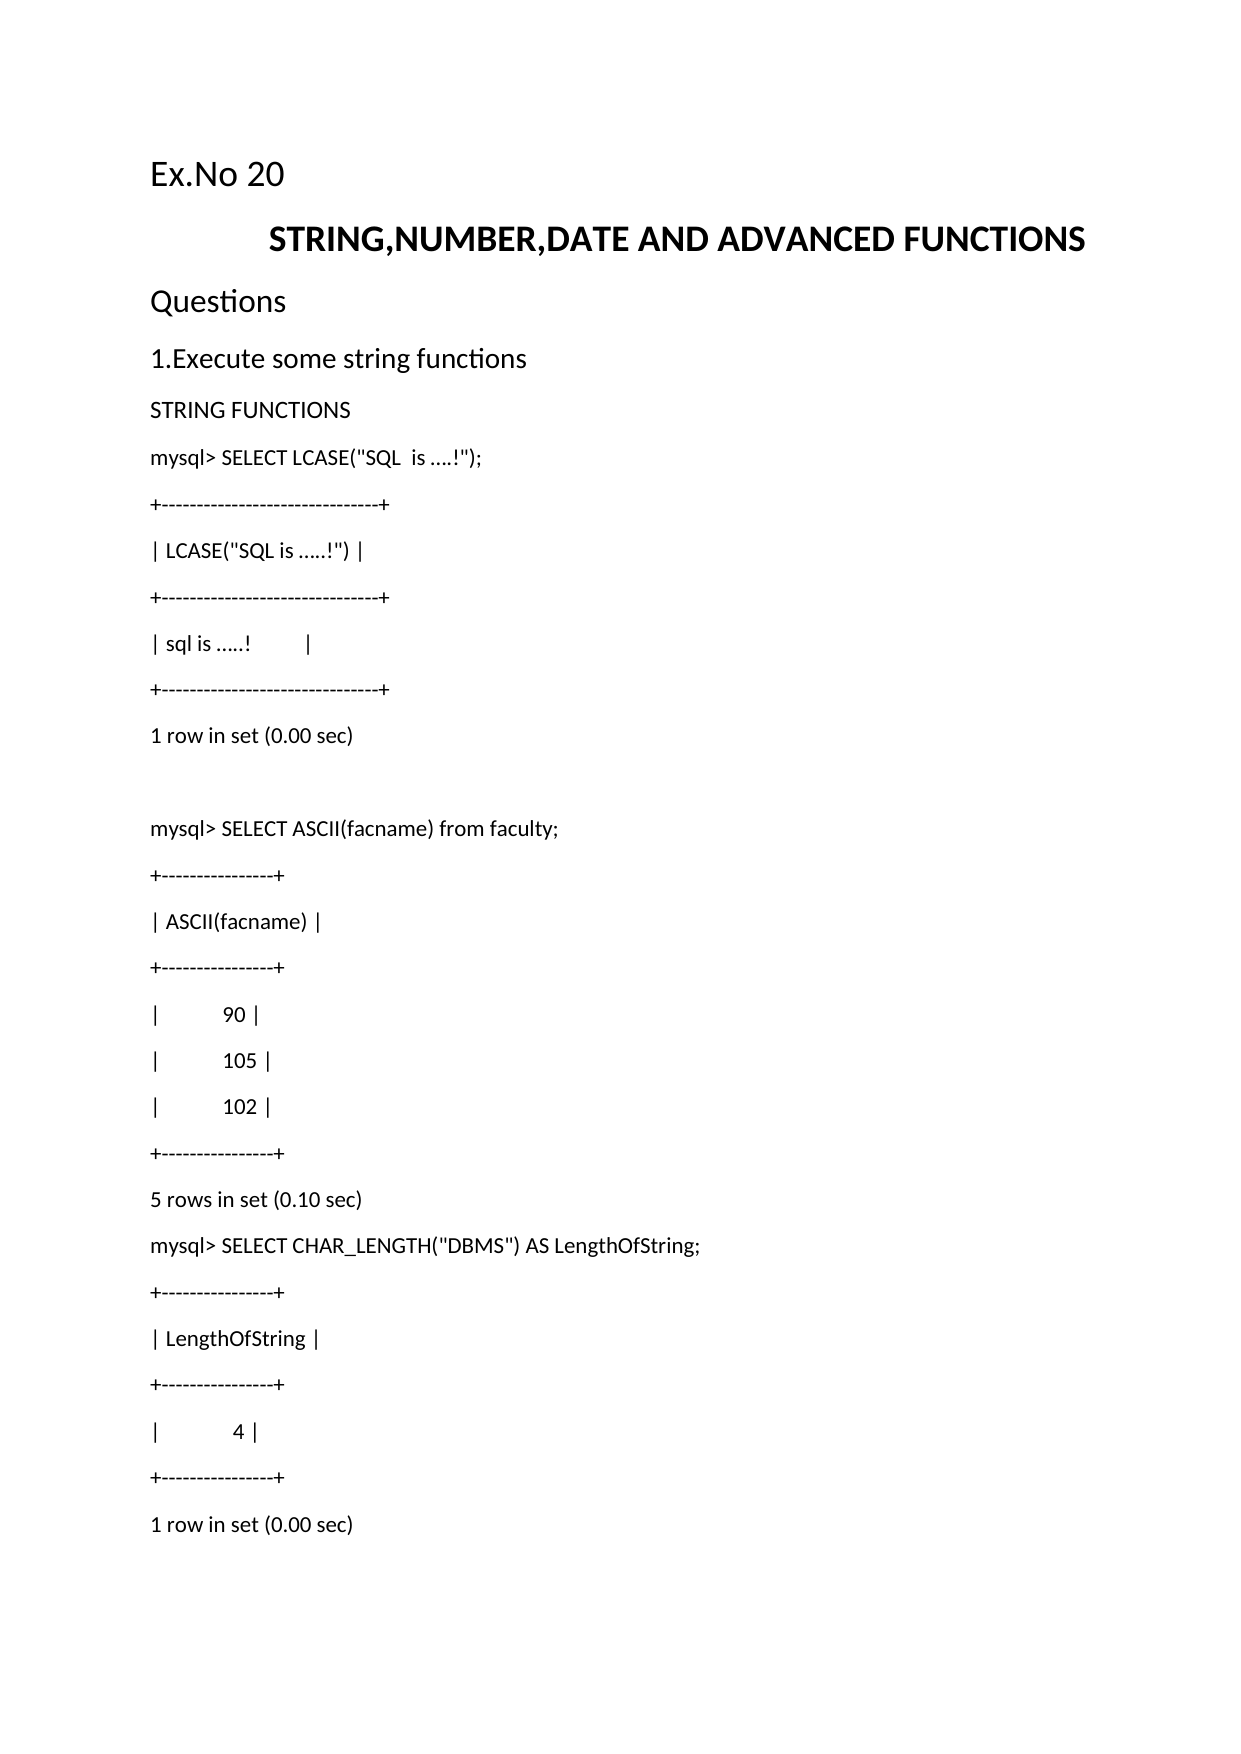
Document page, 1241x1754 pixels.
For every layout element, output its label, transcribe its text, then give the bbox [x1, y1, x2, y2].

text | 105 | [150, 1046, 1090, 1074]
text mysql> SELECT ASCII(facname) from faculty; [150, 814, 1090, 842]
text +----------------+ [150, 861, 1090, 889]
text mysql> SELECT LCASE("SQL is ….!"); [150, 443, 1090, 472]
text | 4 | [150, 1417, 1090, 1445]
text 1 row in set (0.00 sec) [150, 1510, 1090, 1538]
text 5 rows in set (0.10 sec) [150, 1185, 1090, 1213]
text | sql is …..! | [150, 629, 1090, 657]
text | 102 | [150, 1092, 1090, 1121]
text +----------------+ [150, 953, 1090, 981]
text +----------------+ [150, 1463, 1090, 1491]
text STRING,NUMBER,DATE AND ADVANCED FUNCTIONS [150, 215, 1090, 261]
text +-------------------------------+ [150, 675, 1090, 703]
text Questions [150, 280, 1090, 321]
text +----------------+ [150, 1278, 1090, 1306]
text Ex.No 20 [150, 150, 1090, 196]
text +-------------------------------+ [150, 583, 1090, 611]
text | LCASE("SQL is …..!") | [150, 536, 1090, 564]
text 1.Execute some string functions [150, 340, 1090, 376]
text +----------------+ [150, 1371, 1090, 1399]
text mysql> SELECT CHAR_LENGTH("DBMS") AS LengthOfString; [150, 1232, 1090, 1259]
text +----------------+ [150, 1139, 1090, 1167]
text 1 row in set (0.00 sec) [150, 722, 1090, 750]
text STRING FUNCTIONS [150, 394, 1090, 425]
text | ASCII(facname) | [150, 907, 1090, 935]
text | LengthOfString | [150, 1324, 1090, 1352]
text | 90 | [150, 1000, 1090, 1028]
text +-------------------------------+ [150, 490, 1090, 518]
